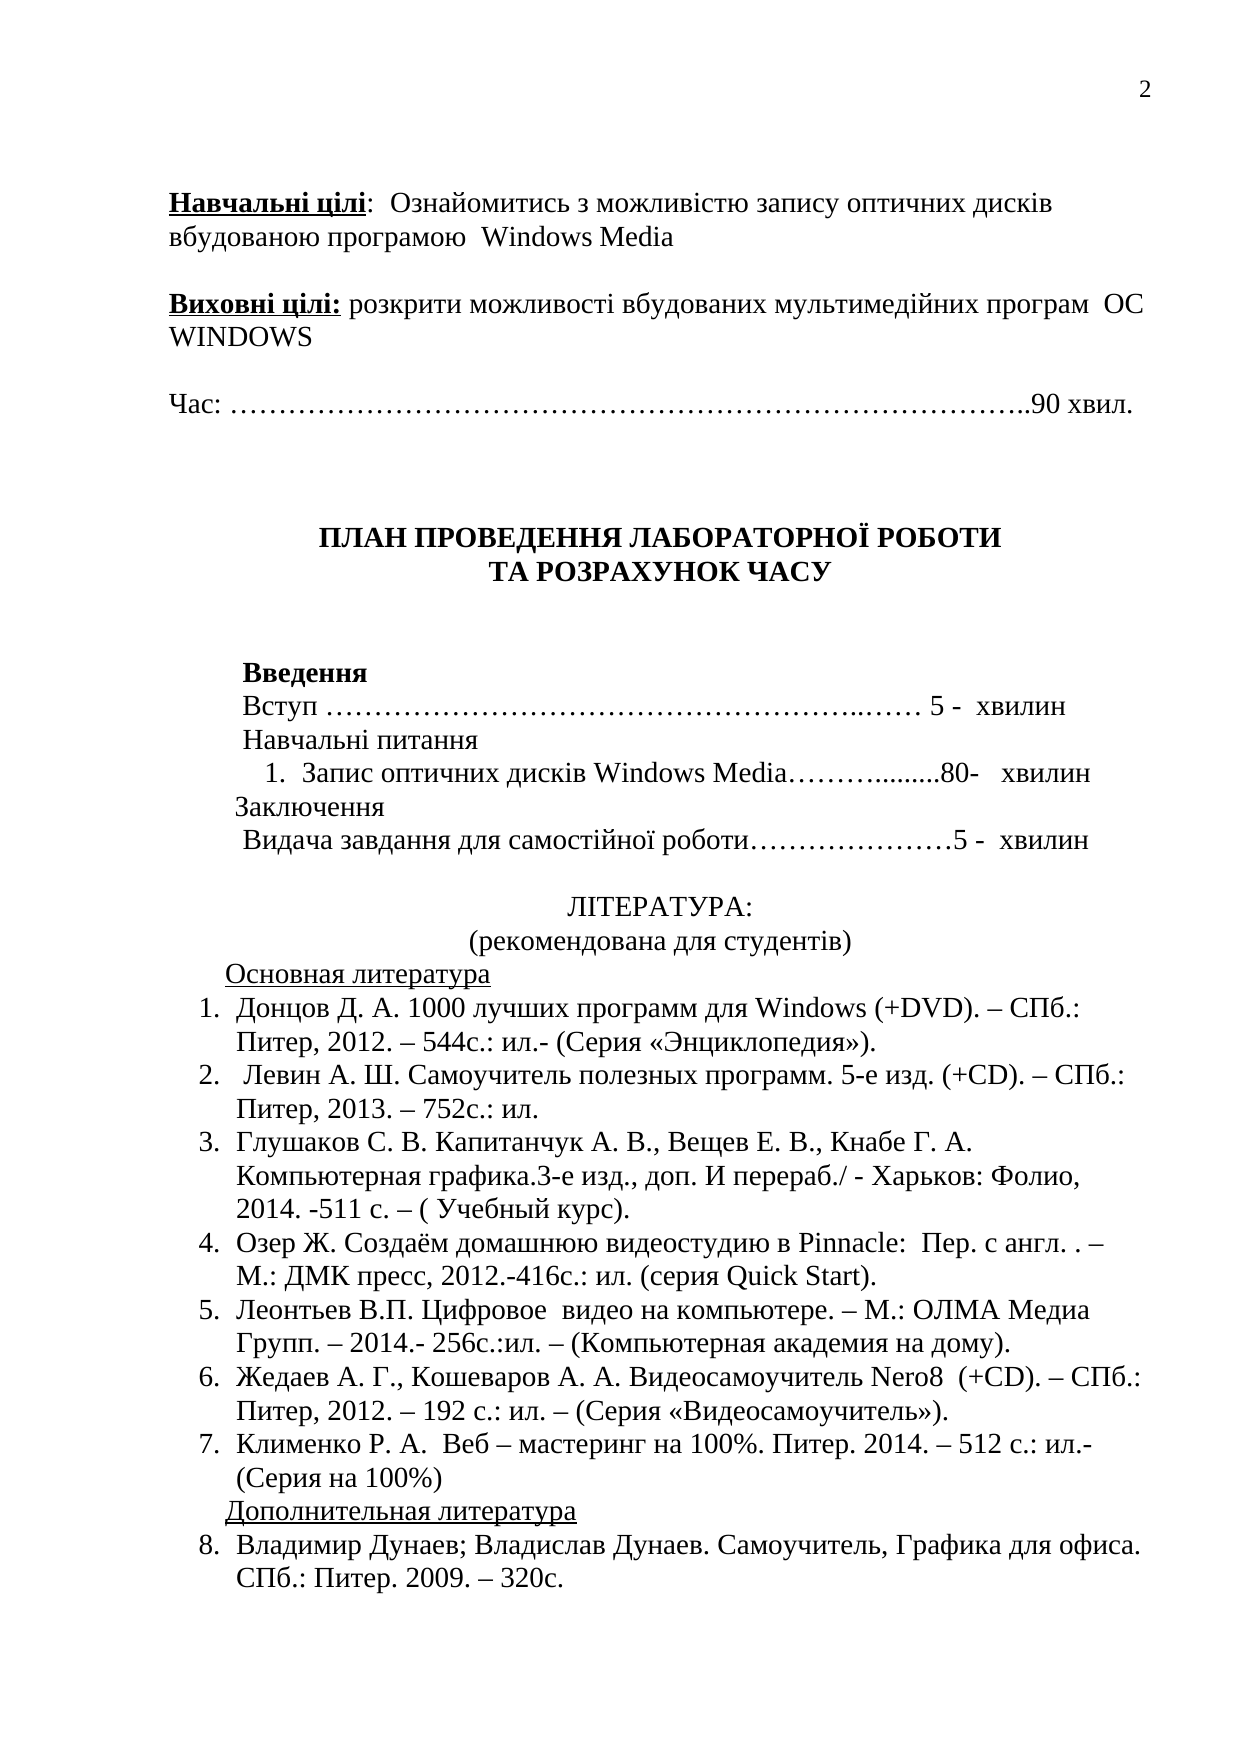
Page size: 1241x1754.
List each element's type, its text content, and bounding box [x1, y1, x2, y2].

text Дополнительная литература [169, 1493, 1152, 1527]
text Час: ………………………………………………………………………..90 хвил. [169, 386, 1152, 420]
text Вступ ………………………………………………..…… 5 - хвилин [169, 688, 1152, 722]
text Видача завдання для самостійної роботи…………………5 - хвилин [169, 822, 1152, 856]
list Леонтьев В.П. Цифровое видео на компьютере. – М.: ОЛМА Медиа Групп. – 2014.- 256с.:ил. – (Компьютерная академия на дому). [198, 1292, 1152, 1359]
list Жедаев А. Г., Кошеваров А. А. Видеосамоучитель Nero8 (+CD). – СПб.: Питер, 2012. – 192 с.: ил. – (Серия «Видеосамоучитель»). [198, 1359, 1152, 1426]
text Введення [169, 655, 1152, 688]
text Навчальні цілі: Ознайомитись з можливістю запису оптичних дисків вбудованою програмою Windows Media [169, 185, 1152, 252]
text ПЛАН ПРОВЕДЕННЯ ЛАБОРАТОРНОЇ РОБОТИ [169, 521, 1152, 554]
text Навчальні питання [169, 722, 1152, 755]
text Основная литература [169, 957, 1152, 990]
text Заключення [169, 789, 1152, 822]
list Запис оптичних дисків Windows Media……….........80- хвилин [264, 755, 1152, 789]
list Донцов Д. А. 1000 лучших программ для Windows (+DVD). – СПб.: Питер, 2012. – 544с.: ил.- (Серия «Энциклопедия»). [198, 990, 1152, 1057]
text Виховні цілі: розкрити можливості вбудованих мультимедійних програм ОС WINDOWS [169, 286, 1152, 353]
list Клименко Р. А. Веб – мастеринг на 100%. Питер. 2014. – 512 с.: ил.- (Серия на 100%) [198, 1426, 1152, 1493]
list Владимир Дунаев; Владислав Дунаев. Самоучитель, Графика для офиса. СПб.: Питер. 2009. – 320с. [198, 1527, 1152, 1594]
list Левин А. Ш. Самоучитель полезных программ. 5-е изд. (+СD). – СПб.: Питер, 2013. – 752с.: ил. [198, 1057, 1152, 1124]
list Глушаков С. В. Капитанчук А. В., Вещев Е. В., Кнабе Г. А. Компьютерная графика.3-е изд., доп. И перераб./ - Харьков: Фолио, 2014. -511 с. – ( Учебный курс). [198, 1124, 1152, 1225]
text (рекомендована для студентів) [169, 923, 1152, 957]
text ТА РОЗРАХУНОК ЧАСУ [169, 554, 1152, 588]
text ЛІТЕРАТУРА: [169, 889, 1152, 923]
list Озер Ж. Создаём домашнюю видеостудию в Pinnacle: Пер. с англ. . – М.: ДМК пресс, 2012.-416с.: ил. (серия Quick Start). [198, 1225, 1152, 1292]
